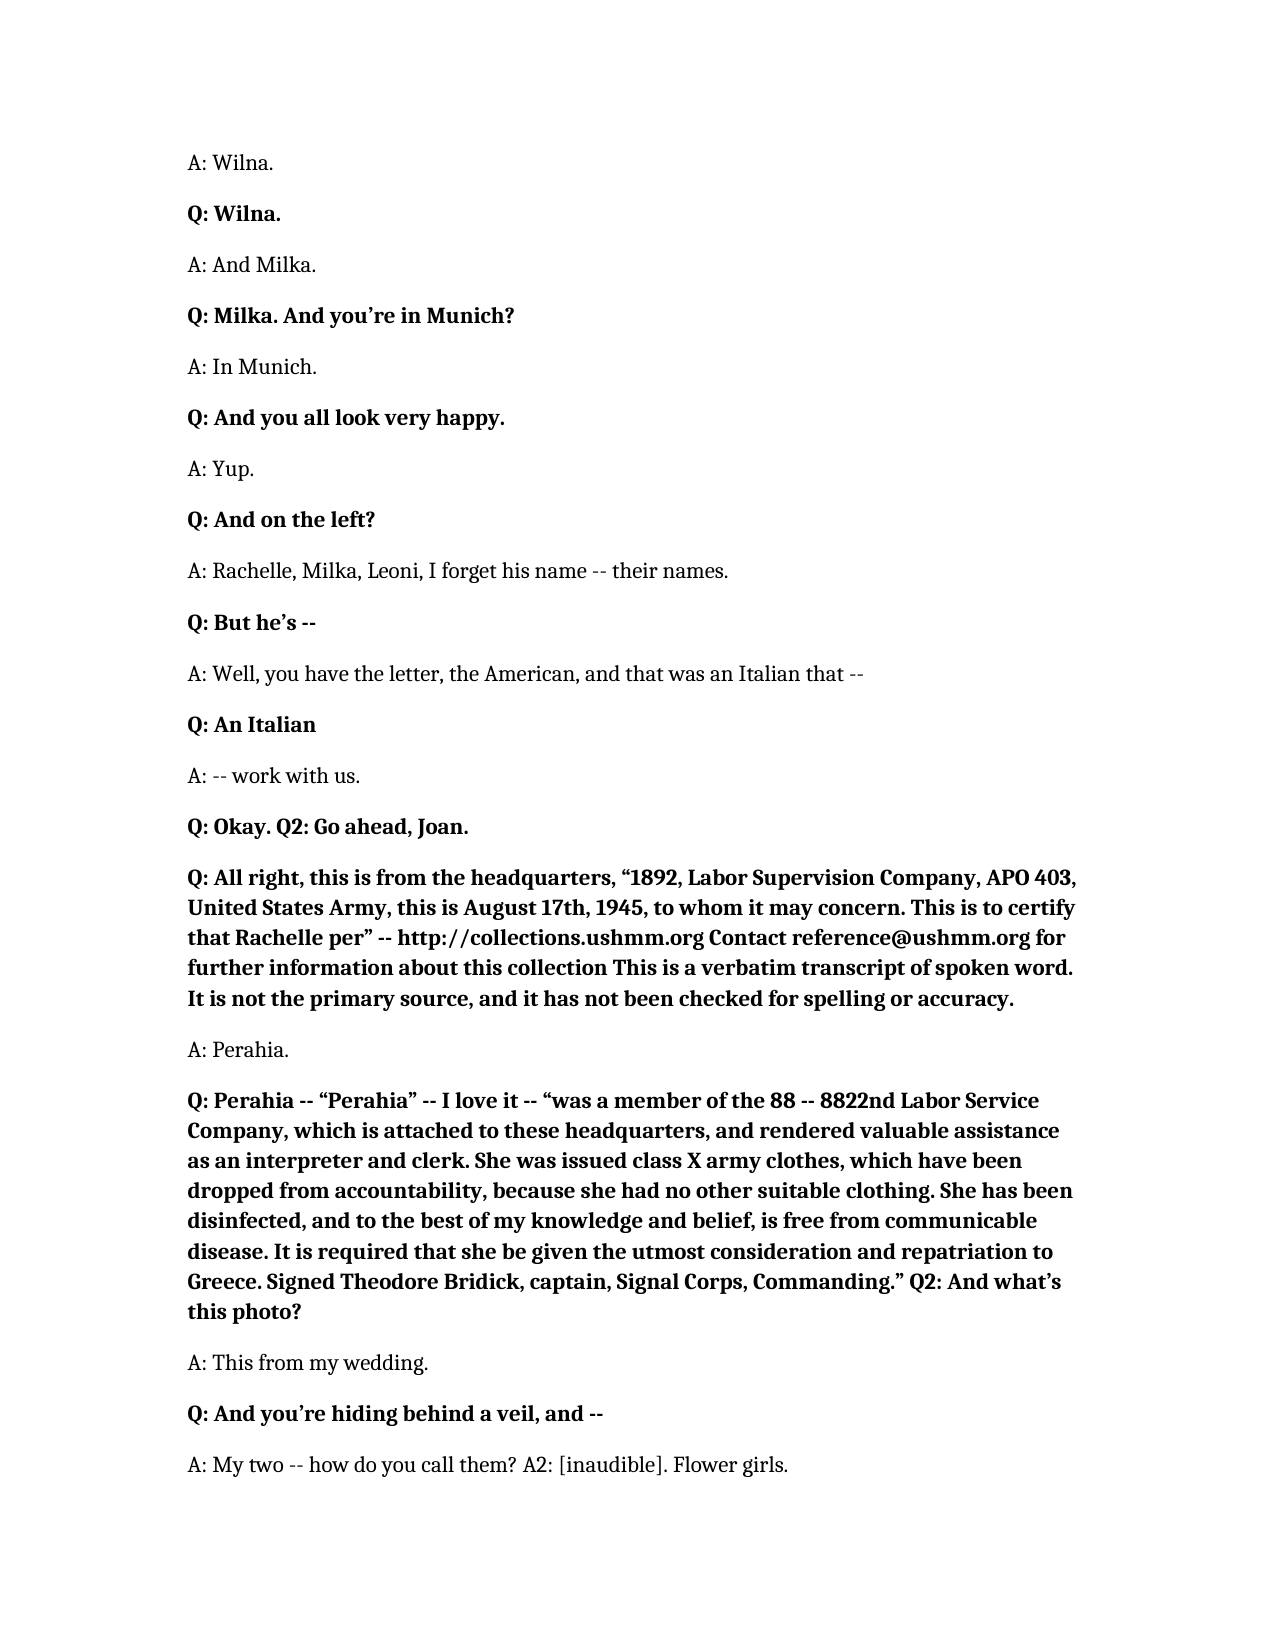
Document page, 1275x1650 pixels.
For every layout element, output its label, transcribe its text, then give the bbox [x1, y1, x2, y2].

text A: Perahia. [187, 1036, 1087, 1063]
text A: This from my wedding. [187, 1350, 1087, 1376]
text A: Rachelle, Milka, Leoni, I forget his name -- their names. [187, 558, 1087, 585]
text Q: Wilna. [187, 201, 1087, 227]
text A: Well, you have the letter, the American, and that was an Italian that -- [187, 660, 1087, 687]
text Q: And you’re hiding behind a veil, and -- [187, 1401, 1087, 1427]
text Q: An Italian [187, 711, 1087, 738]
text Q: Milka. And you’re in Munich? [187, 303, 1087, 329]
text Q: But he’s -- [187, 609, 1087, 636]
text Q: And on the left? [187, 507, 1087, 534]
text Q: All right, this is from the headquarters, “1892, Labor Supervision Company, APO 403, United States Army, this is August 17th, 1945, to whom it may concern. This is to certify that Rachelle per” -- http://collections.ushmm.org Contact reference@ushmm.org for further information about this collection This is a verbatim transcript of spoken word. It is not the primary source, and it has not been checked for spelling or accuracy. [187, 864, 1087, 1012]
text Q: And you all look very happy. [187, 405, 1087, 432]
text A: Wilna. [187, 150, 1087, 176]
text A: My two -- how do you call them? A2: [inaudible]. Flower girls. [187, 1452, 1087, 1478]
text Q: Perahia -- “Perahia” -- I love it -- “was a member of the 88 -- 8822nd Labor Service Company, which is attached to these headquarters, and rendered valuable assistance as an interpreter and clerk. She was issued class X army clothes, which have been dropped from accountability, because she had no other suitable clothing. She has been disinfected, and to the best of my knowledge and belief, is free from communicable disease. It is required that she be given the utmost consideration and repatriation to Greece. Signed Theodore Bridick, captain, Signal Corps, Commanding.” Q2: And what’s this photo? [187, 1087, 1087, 1325]
text Q: Okay. Q2: Go ahead, Joan. [187, 813, 1087, 840]
text A: Yup. [187, 456, 1087, 483]
text A: In Munich. [187, 354, 1087, 381]
text A: -- work with us. [187, 762, 1087, 789]
text A: And Milka. [187, 252, 1087, 278]
